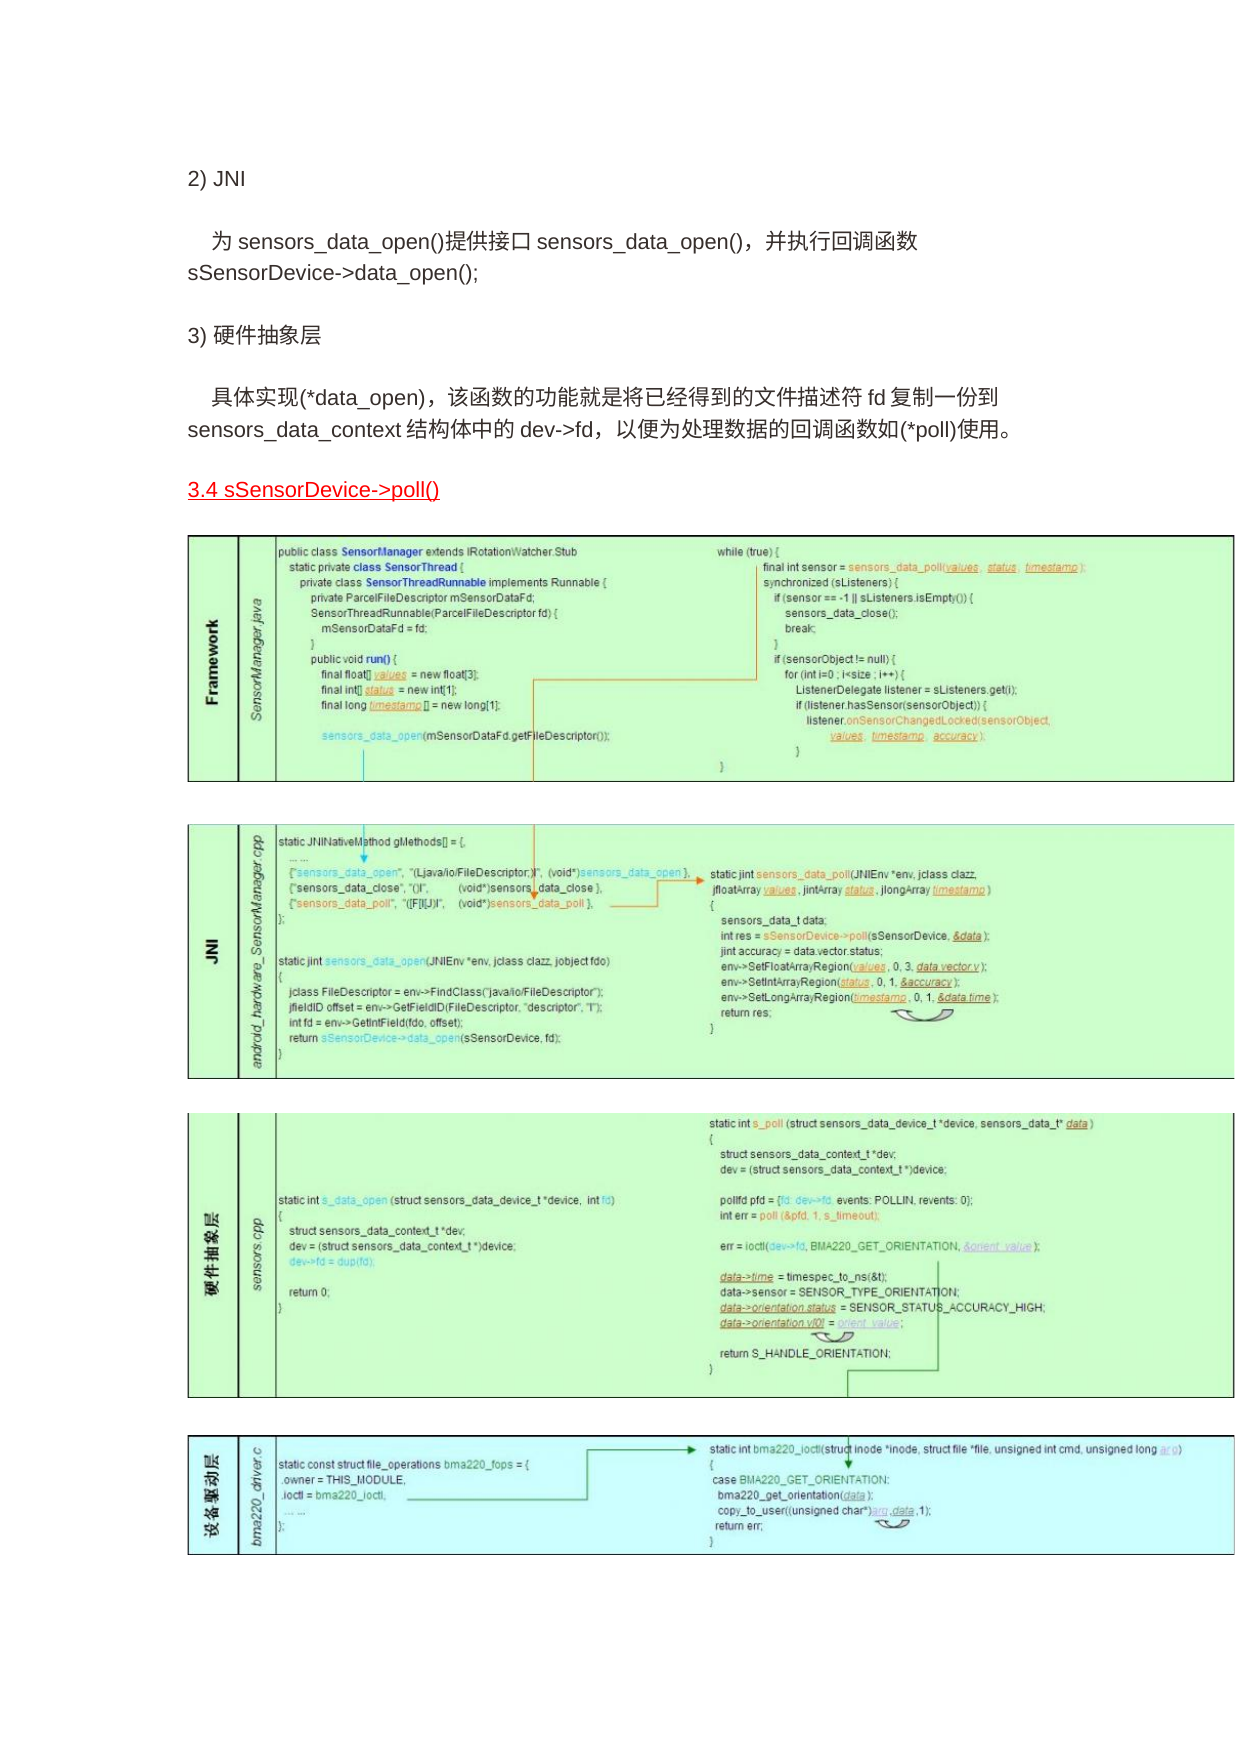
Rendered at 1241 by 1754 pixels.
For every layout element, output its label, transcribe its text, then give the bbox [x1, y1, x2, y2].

text 3) 硬件抽象层 [187, 318, 1053, 350]
text 为sensors_data_open()提供接口sensors_data_open()，并执行回调函数sSensorDevice->data_open(); [187, 224, 1053, 289]
text 具体实现(*data_open)，该函数的功能就是将已经得到的文件描述符fd复制一份到sensors_data_context结构体中的dev->fd，以便为处理数据的回调函数如(*poll)使用。 [187, 379, 1053, 444]
picture [187, 1113, 1235, 1398]
picture [187, 1435, 1235, 1555]
text 3.4 sSensorDevice->poll() [187, 474, 1053, 506]
picture [187, 535, 1235, 782]
picture [187, 824, 1235, 1079]
text 2) JNI [187, 162, 1053, 194]
